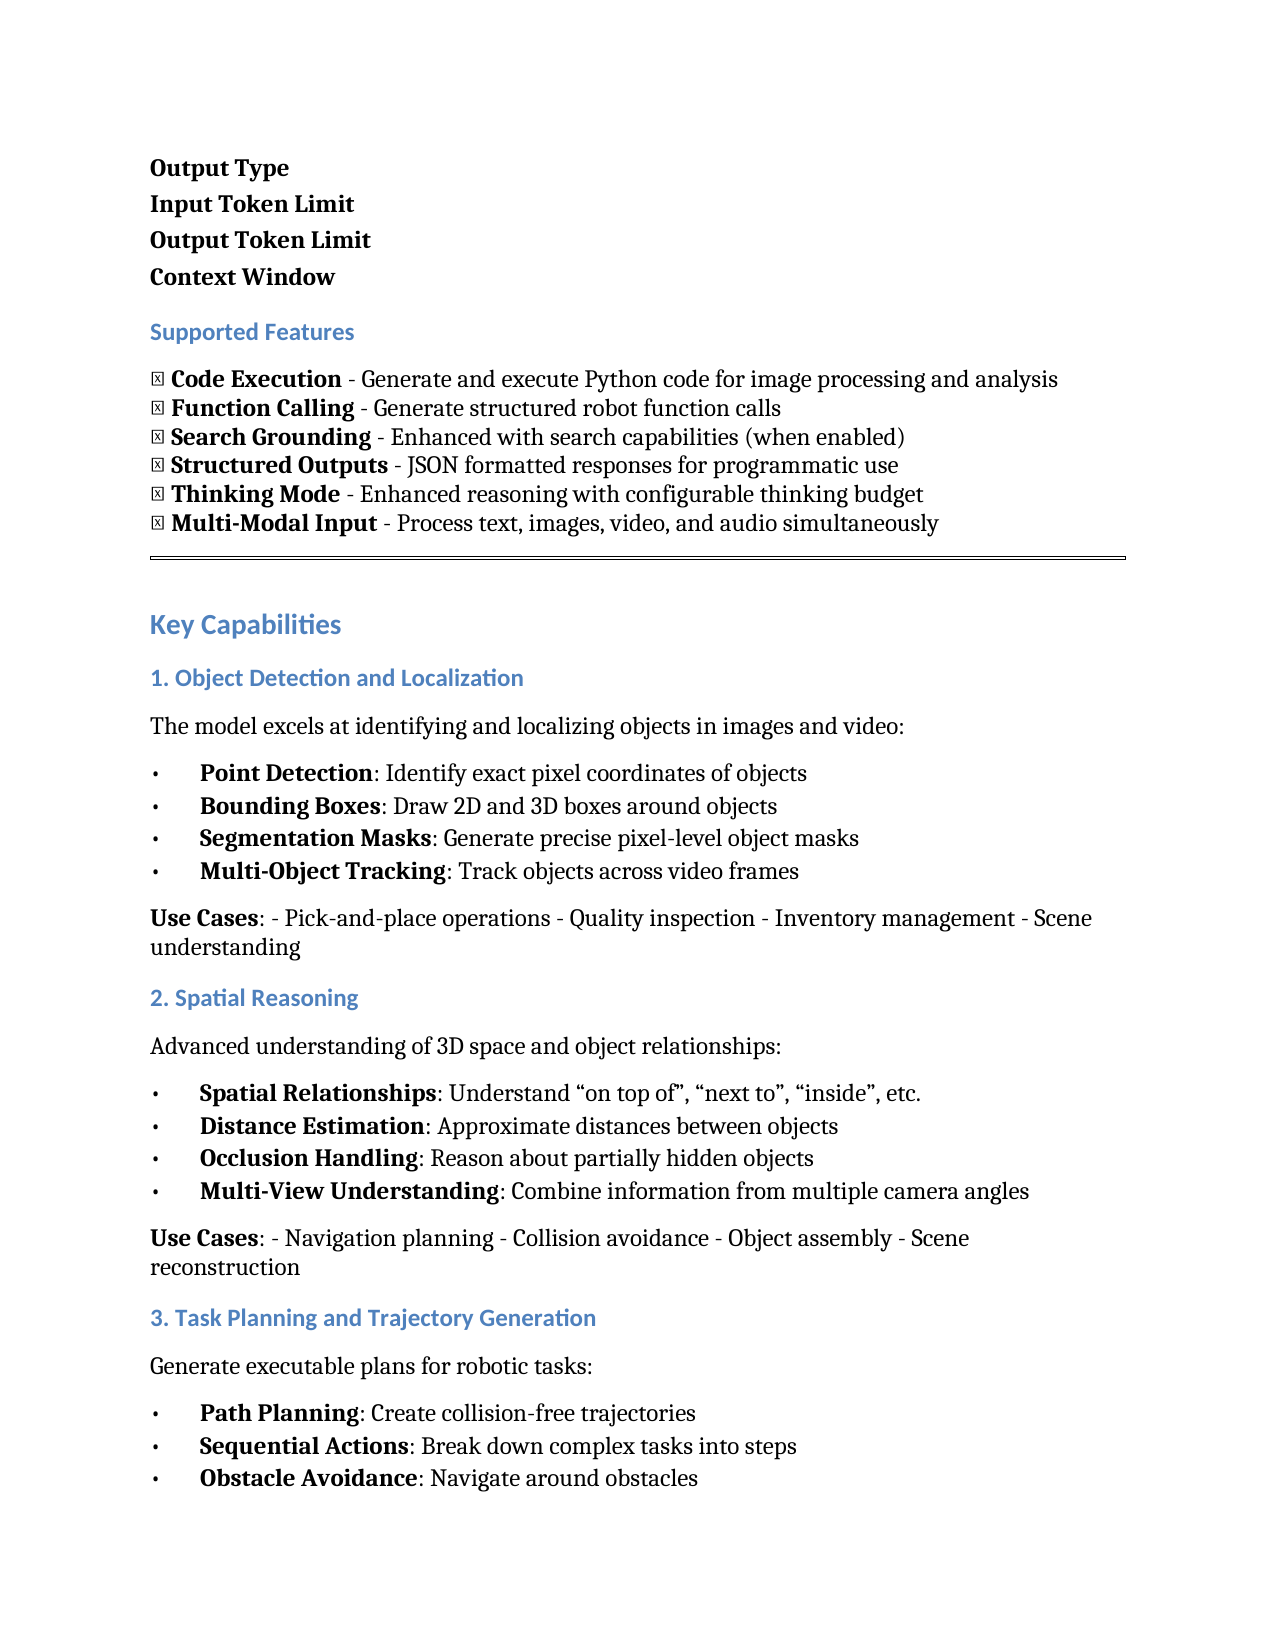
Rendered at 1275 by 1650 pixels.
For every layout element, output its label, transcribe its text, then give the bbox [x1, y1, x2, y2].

subtitle Key Capabilities [150, 606, 1125, 642]
list Obstacle Avoidance: Navigate around obstacles [150, 1464, 1125, 1493]
list Path Planning: Create collision-free trajectories [150, 1399, 1125, 1428]
list Occlusion Handling: Reason about partially hidden objects [150, 1144, 1125, 1173]
list Sequential Actions: Break down complex tasks into steps [150, 1432, 1125, 1461]
table_cell Input Token Limit [139, 186, 1275, 222]
text Generate executable plans for robotic tasks: [150, 1352, 1125, 1381]
list Segmentation Masks: Generate precise pixel-level object masks [150, 824, 1125, 853]
list Point Detection: Identify exact pixel coordinates of objects [150, 759, 1125, 788]
text The model excels at identifying and localizing objects in images and video: [150, 712, 1125, 740]
text Advanced understanding of 3D space and object relationships: [150, 1032, 1125, 1061]
list Bounding Boxes: Draw 2D and 3D boxes around objects [150, 792, 1125, 820]
subtitle 3. Task Planning and Trajectory Generation [150, 1303, 1125, 1333]
text Use Cases: - Pick-and-place operations - Quality inspection - Inventory management - Scene understanding [150, 904, 1125, 962]
text Use Cases: - Navigation planning - Collision avoidance - Object assembly - Scene reconstruction [150, 1224, 1125, 1282]
table_cell Output Type [139, 150, 1275, 186]
list Multi-View Understanding: Combine information from multiple camera angles [150, 1177, 1125, 1206]
text ✅ Code Execution - Generate and execute Python code for image processing and analysis ✅ Function Calling - Generate structured robot function calls ✅ Search Grounding - Enhanced with search capabilities (when enabled) ✅ Structured Outputs - JSON formatted responses for programmatic use ✅ Thinking Mode - Enhanced reasoning with configurable thinking budget ✅ Multi-Modal Input - Process text, images, video, and audio simultaneously [150, 365, 1125, 538]
subtitle Supported Features [150, 316, 1125, 346]
table_cell Output Token Limit [139, 223, 1275, 259]
list Spatial Relationships: Understand “on top of”, “next to”, “inside”, etc. [150, 1079, 1125, 1108]
list Distance Estimation: Approximate distances between objects [150, 1112, 1125, 1141]
list Multi-Object Tracking: Track objects across video frames [150, 857, 1125, 885]
subtitle 2. Spatial Reasoning [150, 982, 1125, 1013]
table_cell Context Window [139, 259, 1275, 295]
subtitle 1. Object Detection and Localization [150, 662, 1125, 693]
